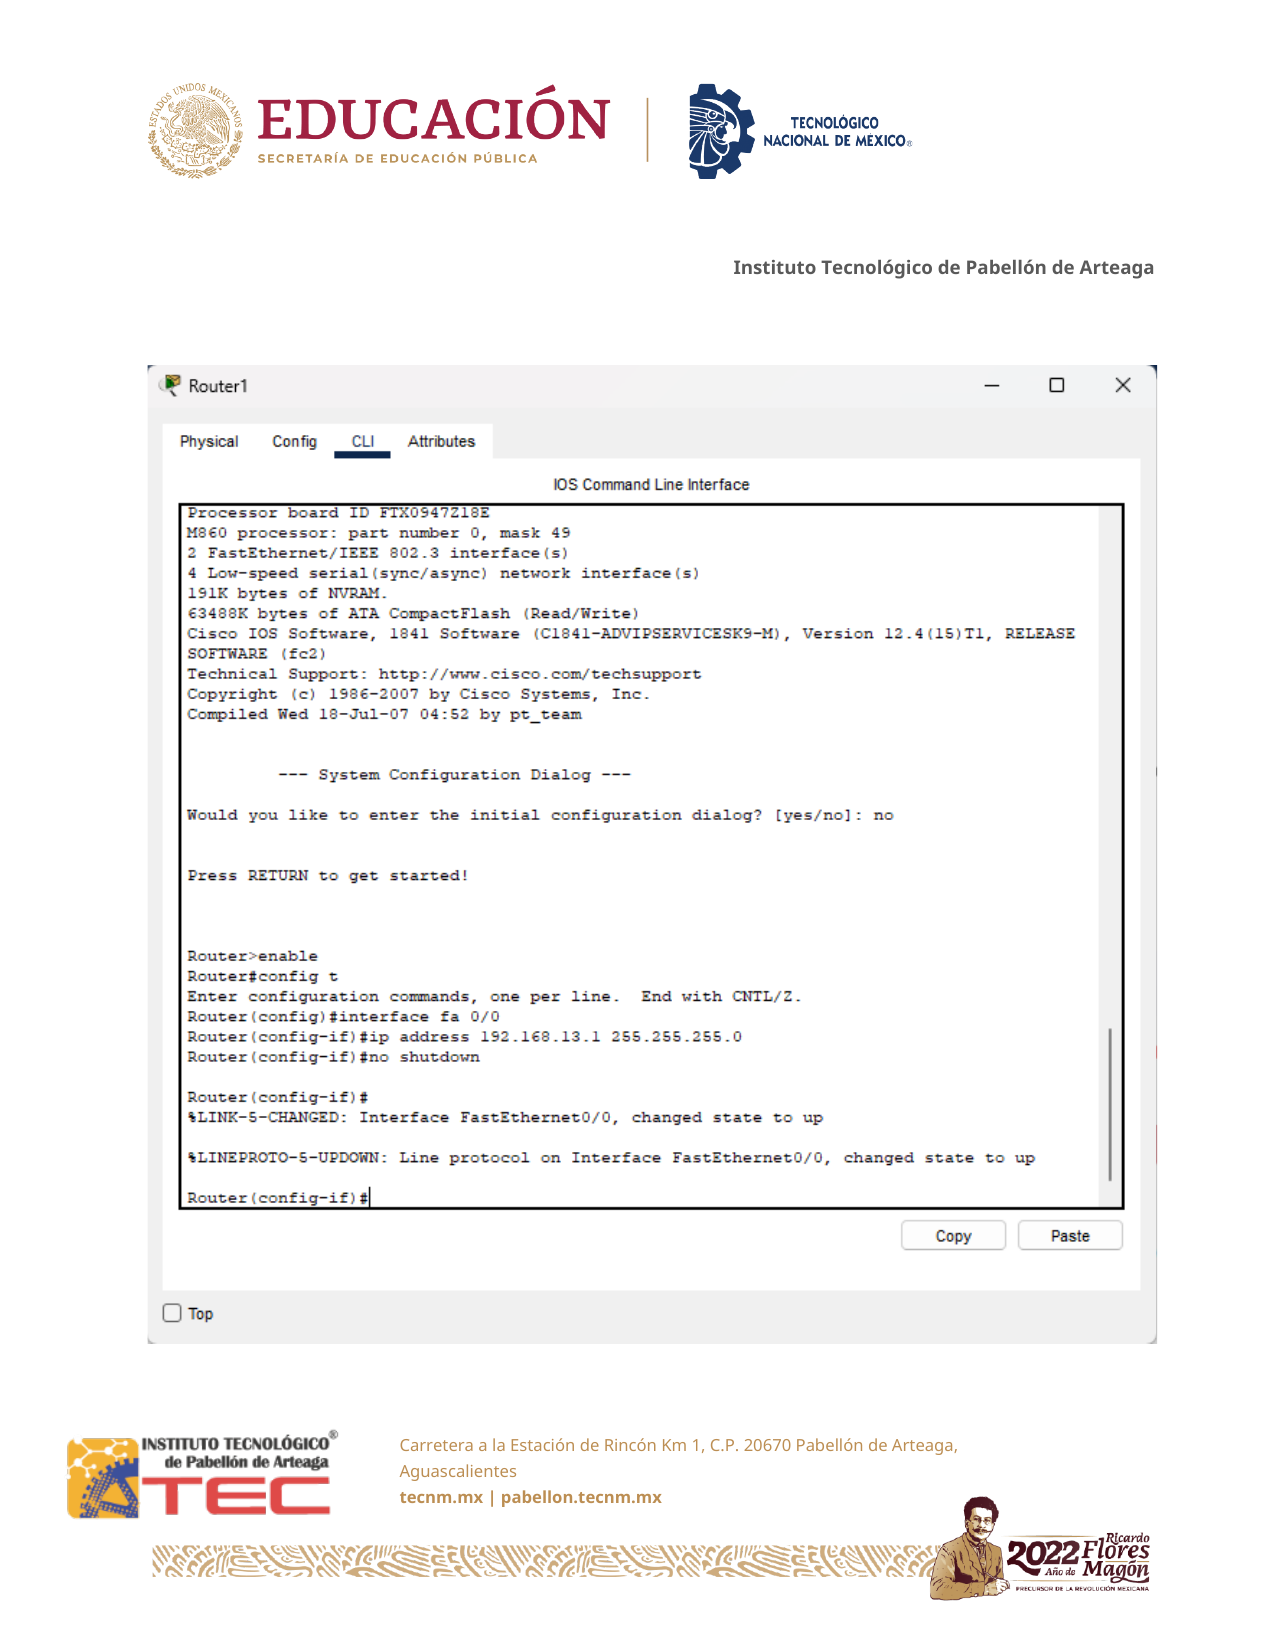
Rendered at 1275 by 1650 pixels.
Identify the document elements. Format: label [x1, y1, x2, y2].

picture [147, 83, 913, 179]
picture [147, 365, 1158, 1344]
picture [60, 1425, 1179, 1613]
